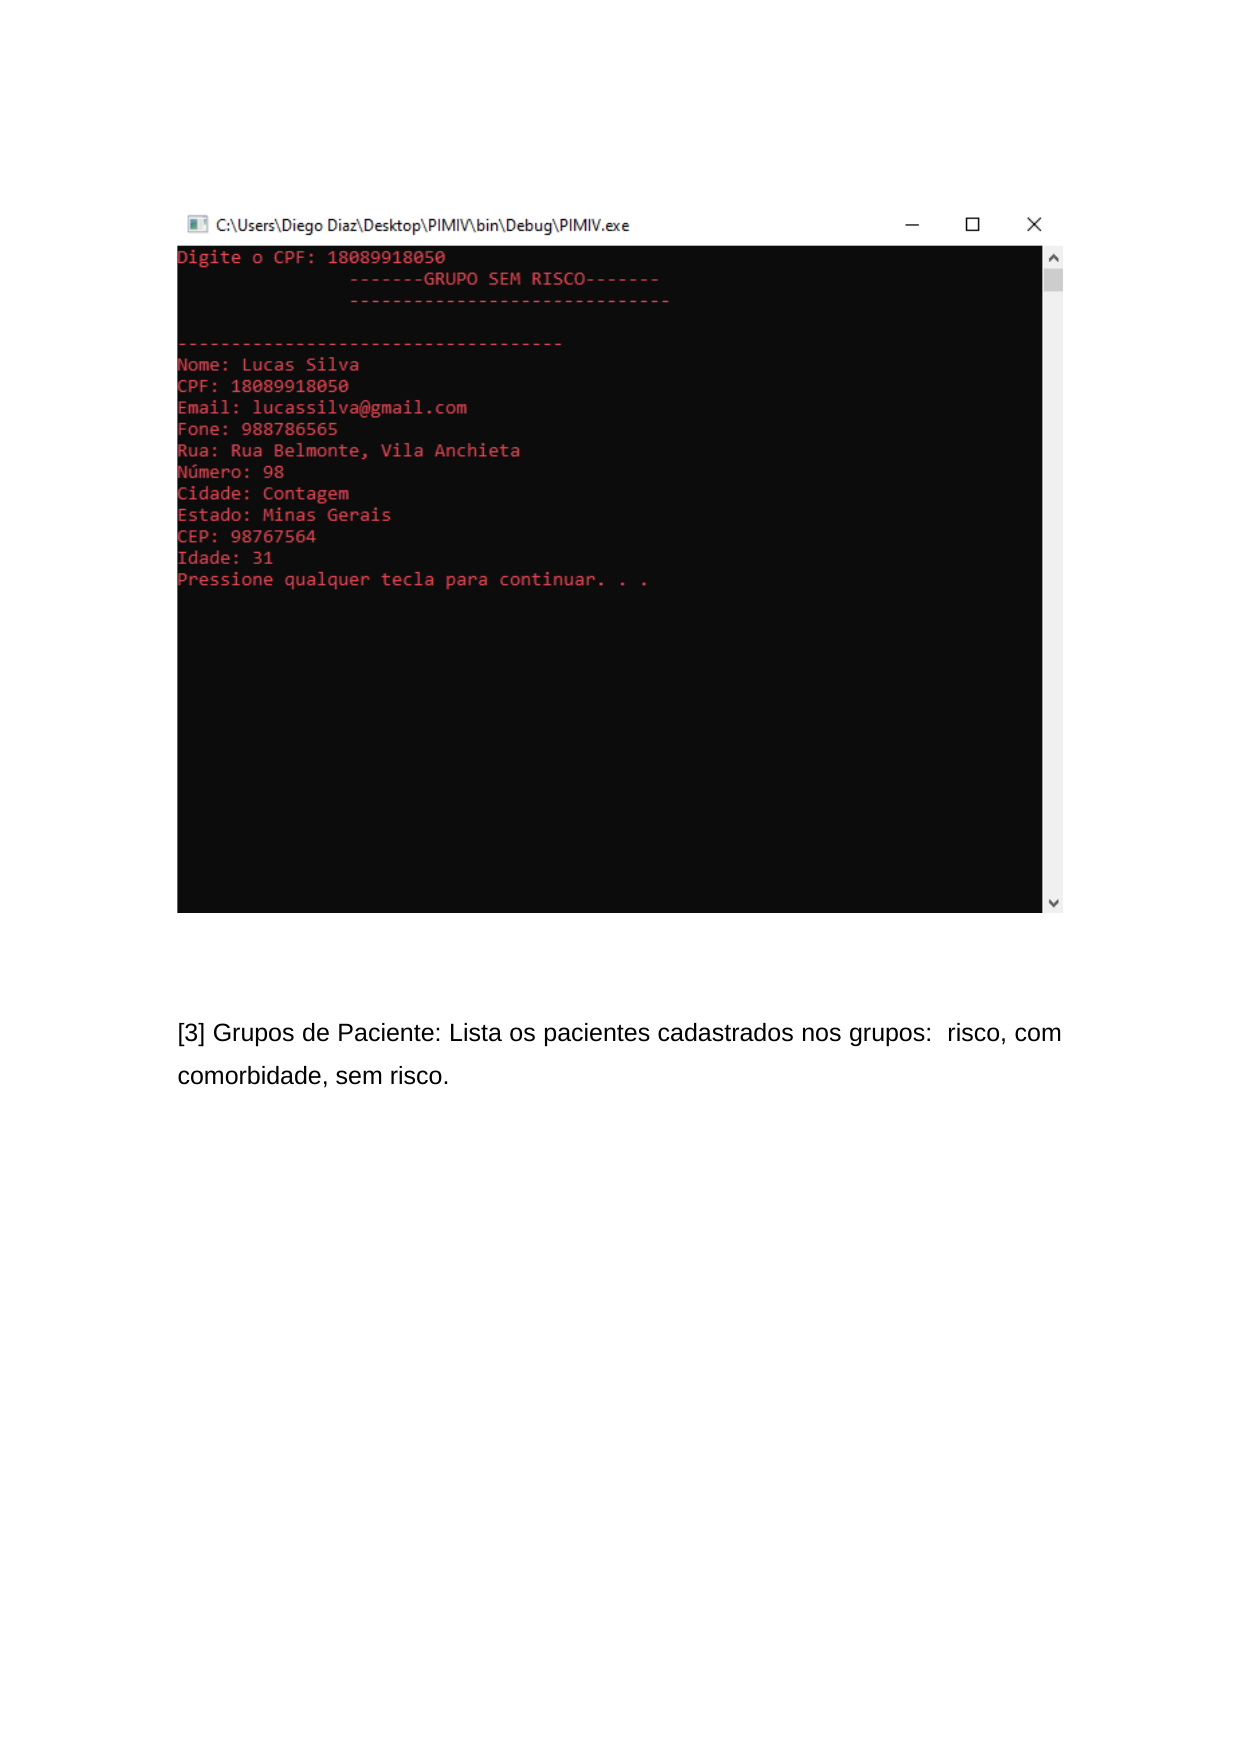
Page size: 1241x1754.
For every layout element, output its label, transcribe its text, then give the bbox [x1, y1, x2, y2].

picture [177, 207, 1063, 913]
text [3] Grupos de Paciente: Lista os pacientes cadastrados nos grupos: risco, com comorbidade, sem risco. [177, 1017, 1063, 1089]
